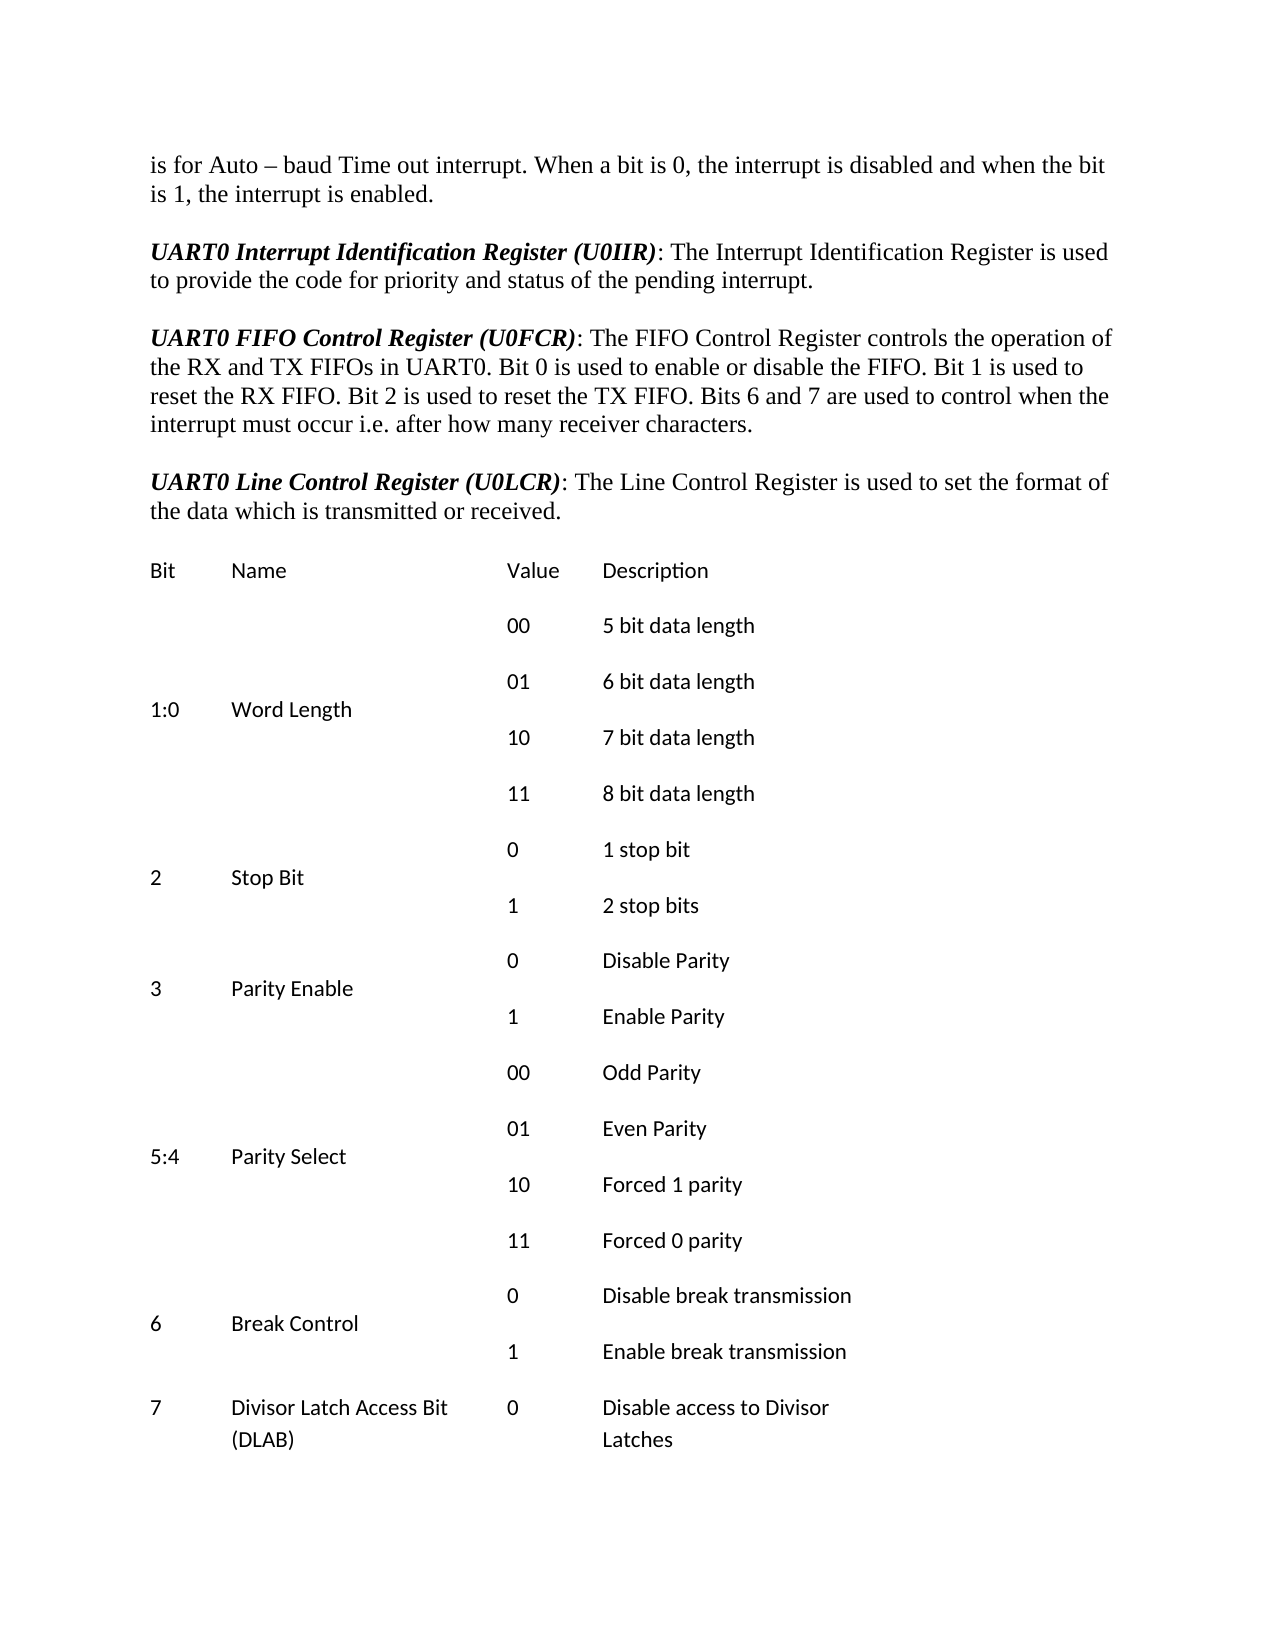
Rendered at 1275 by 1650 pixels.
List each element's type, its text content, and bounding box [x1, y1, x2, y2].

table_cell Even Parity [601, 1113, 880, 1168]
table_cell 5 bit data length [601, 610, 880, 666]
table_cell Disable Parity [601, 945, 880, 1001]
table_cell 8 bit data length [601, 778, 880, 833]
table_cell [230, 1392, 505, 1480]
table_header Name [230, 554, 505, 610]
table_cell 1 [505, 889, 601, 945]
text UART0 Interrupt Identification Register (U0IIR): The Interrupt Identification Register is used to provide the code for priority and status of the pending interrupt. [150, 237, 1125, 294]
table_cell 01 [505, 666, 601, 722]
table_cell 1 stop bit [601, 833, 880, 889]
table_cell Parity Select [230, 1057, 505, 1280]
table_cell 11 [505, 778, 601, 833]
table_header Bit [149, 554, 229, 610]
text UART0 Line Control Register (U0LCR): The Line Control Register is used to set the format of the data which is transmitted or received. [150, 467, 1125, 525]
table_cell Word Length [230, 610, 505, 833]
table_cell 00 [505, 1057, 601, 1112]
text UART0 FIFO Control Register (U0FCR): The FIFO Control Register controls the operation of the RX and TX FIFOs in UART0. Bit 0 is used to enable or disable the FIFO. Bit 1 is used to reset the RX FIFO. Bit 2 is used to reset the TX FIFO. Bits 6 and 7 are used to control when the interrupt must occur i.e. after how many receiver characters. [150, 323, 1125, 438]
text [150, 150, 1125, 207]
table_cell 01 [505, 1113, 601, 1168]
table_cell 5:4 [149, 1057, 229, 1280]
table_cell 1 [505, 1001, 601, 1057]
table_cell 10 [505, 1168, 601, 1224]
table_cell 1 [505, 1336, 601, 1392]
table_cell 0 [505, 945, 601, 1001]
table_cell Enable Parity [601, 1001, 880, 1057]
table_cell Parity Enable [230, 945, 505, 1057]
table_cell 11 [505, 1224, 601, 1280]
table_header Description [601, 554, 880, 610]
table_cell 2 [149, 833, 229, 945]
table_cell 1:0 [149, 610, 229, 833]
table_cell Enable break transmission [601, 1336, 880, 1392]
table_cell 7 bit data length [601, 722, 880, 777]
table_cell Stop Bit [230, 833, 505, 945]
table_cell 0 [505, 1280, 601, 1336]
table_cell 0 [505, 1392, 601, 1480]
table_cell Forced 0 parity [601, 1224, 880, 1280]
table_cell Forced 1 parity [601, 1168, 880, 1224]
table_cell 6 bit data length [601, 666, 880, 722]
table_cell 2 stop bits [601, 889, 880, 945]
table_cell Break Control [230, 1280, 505, 1392]
table_cell 6 [149, 1280, 229, 1392]
table_cell 7 [149, 1392, 229, 1480]
table_cell 0 [505, 833, 601, 889]
table_cell 10 [505, 722, 601, 777]
table_cell 3 [149, 945, 229, 1057]
table_cell Disable access to Divisor Latches [601, 1392, 880, 1480]
table_header Value [505, 554, 601, 610]
table_cell 00 [505, 610, 601, 666]
table_cell Disable break transmission [601, 1280, 880, 1336]
table_cell Odd Parity [601, 1057, 880, 1112]
